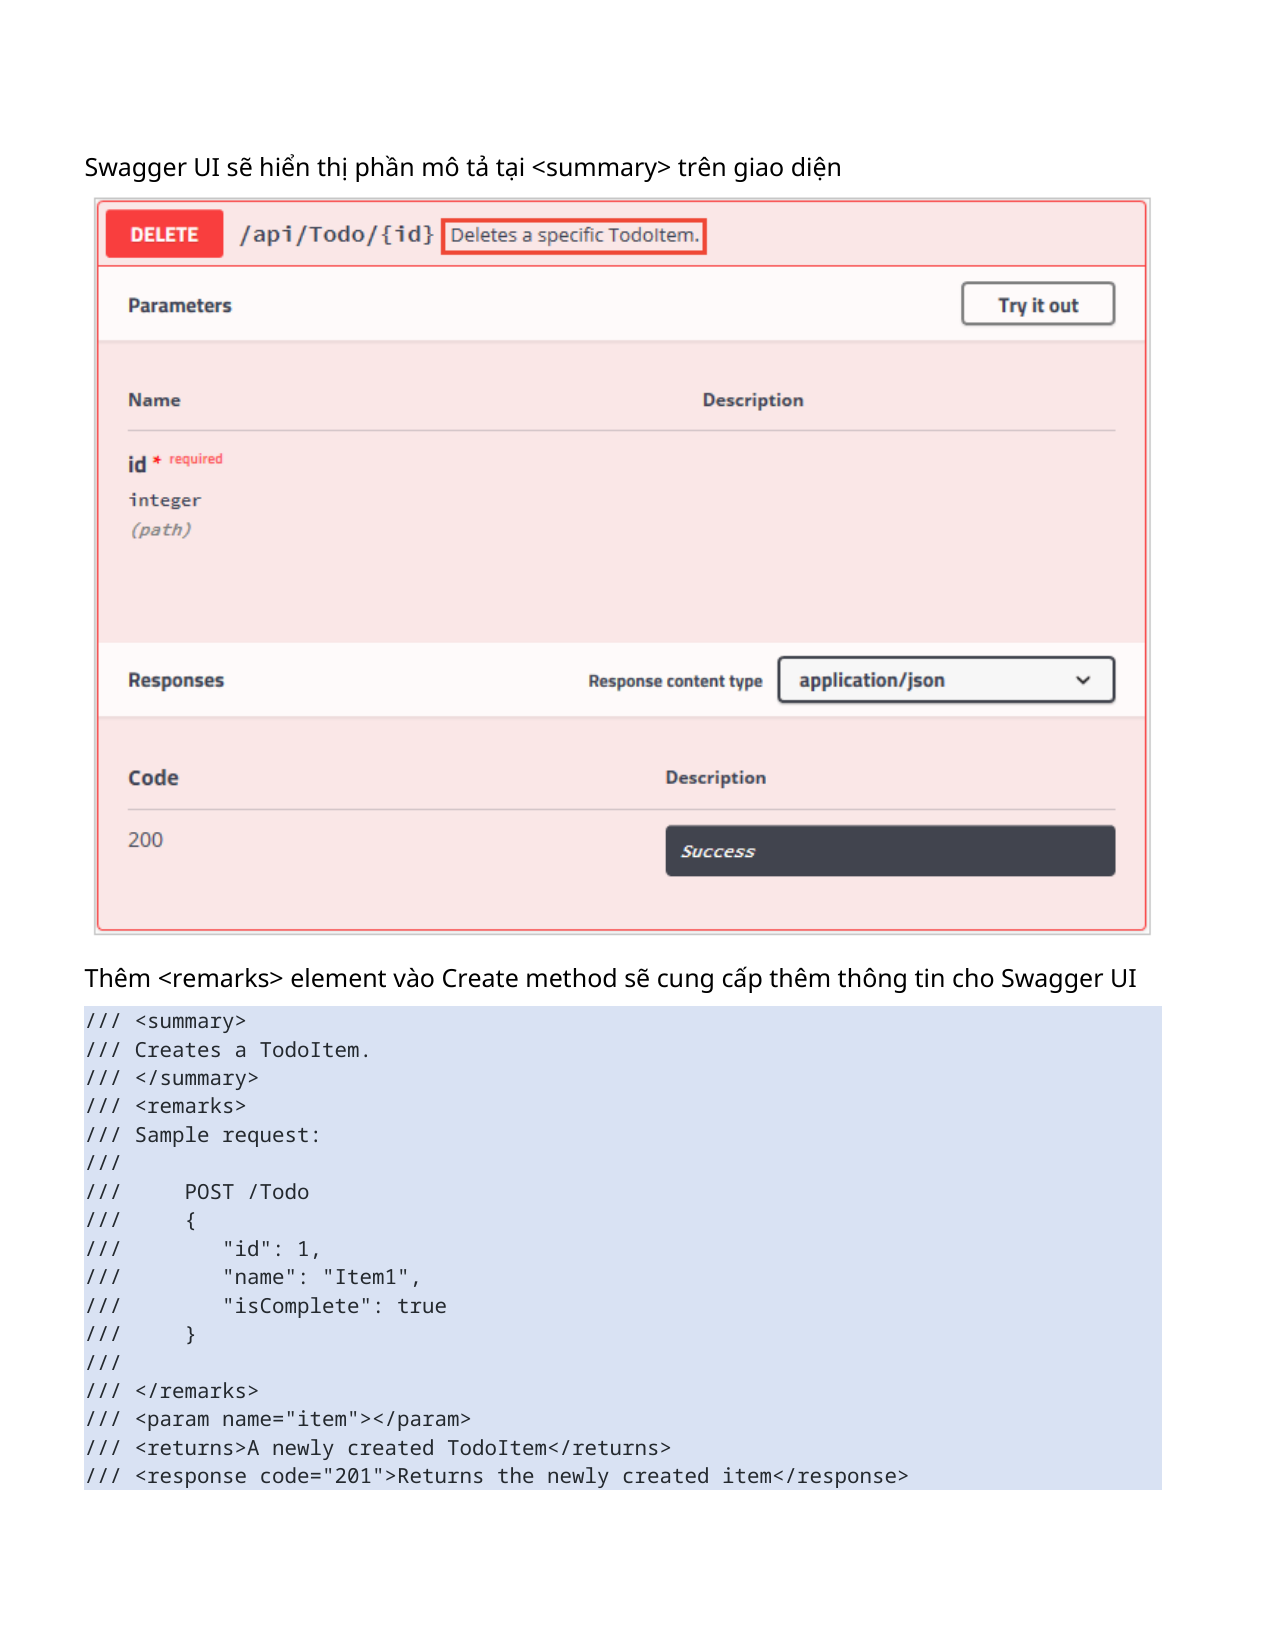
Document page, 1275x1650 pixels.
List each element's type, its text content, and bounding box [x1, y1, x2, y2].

text /// [84, 1148, 1162, 1177]
text /// "id": 1, [84, 1234, 1162, 1262]
text Swagger UI sẽ hiển thị phần mô tả tại <summary> trên giao diện [84, 150, 1162, 189]
text /// } [84, 1319, 1162, 1348]
text /// </summary> [84, 1063, 1162, 1092]
text /// Creates a TodoItem. [84, 1035, 1162, 1063]
text /// <response code="201">Returns the newly created item</response> [84, 1461, 1162, 1490]
text /// "name": "Item1", [84, 1262, 1162, 1291]
text /// <remarks> [84, 1092, 1162, 1120]
text /// <param name="item"></param> [84, 1404, 1162, 1433]
text /// "isComplete": true [84, 1291, 1162, 1319]
picture [84, 189, 1200, 950]
text /// <summary> [84, 1006, 1162, 1035]
text /// <returns>A newly created TodoItem</returns> [84, 1433, 1162, 1461]
text /// Sample request: [84, 1120, 1162, 1148]
text /// </remarks> [84, 1376, 1162, 1404]
text /// { [84, 1205, 1162, 1234]
text /// POST /Todo [84, 1177, 1162, 1205]
text Thêm <remarks> element vào Create method sẽ cung cấp thêm thông tin cho Swagger UI [84, 961, 1162, 995]
text /// [84, 1348, 1162, 1376]
